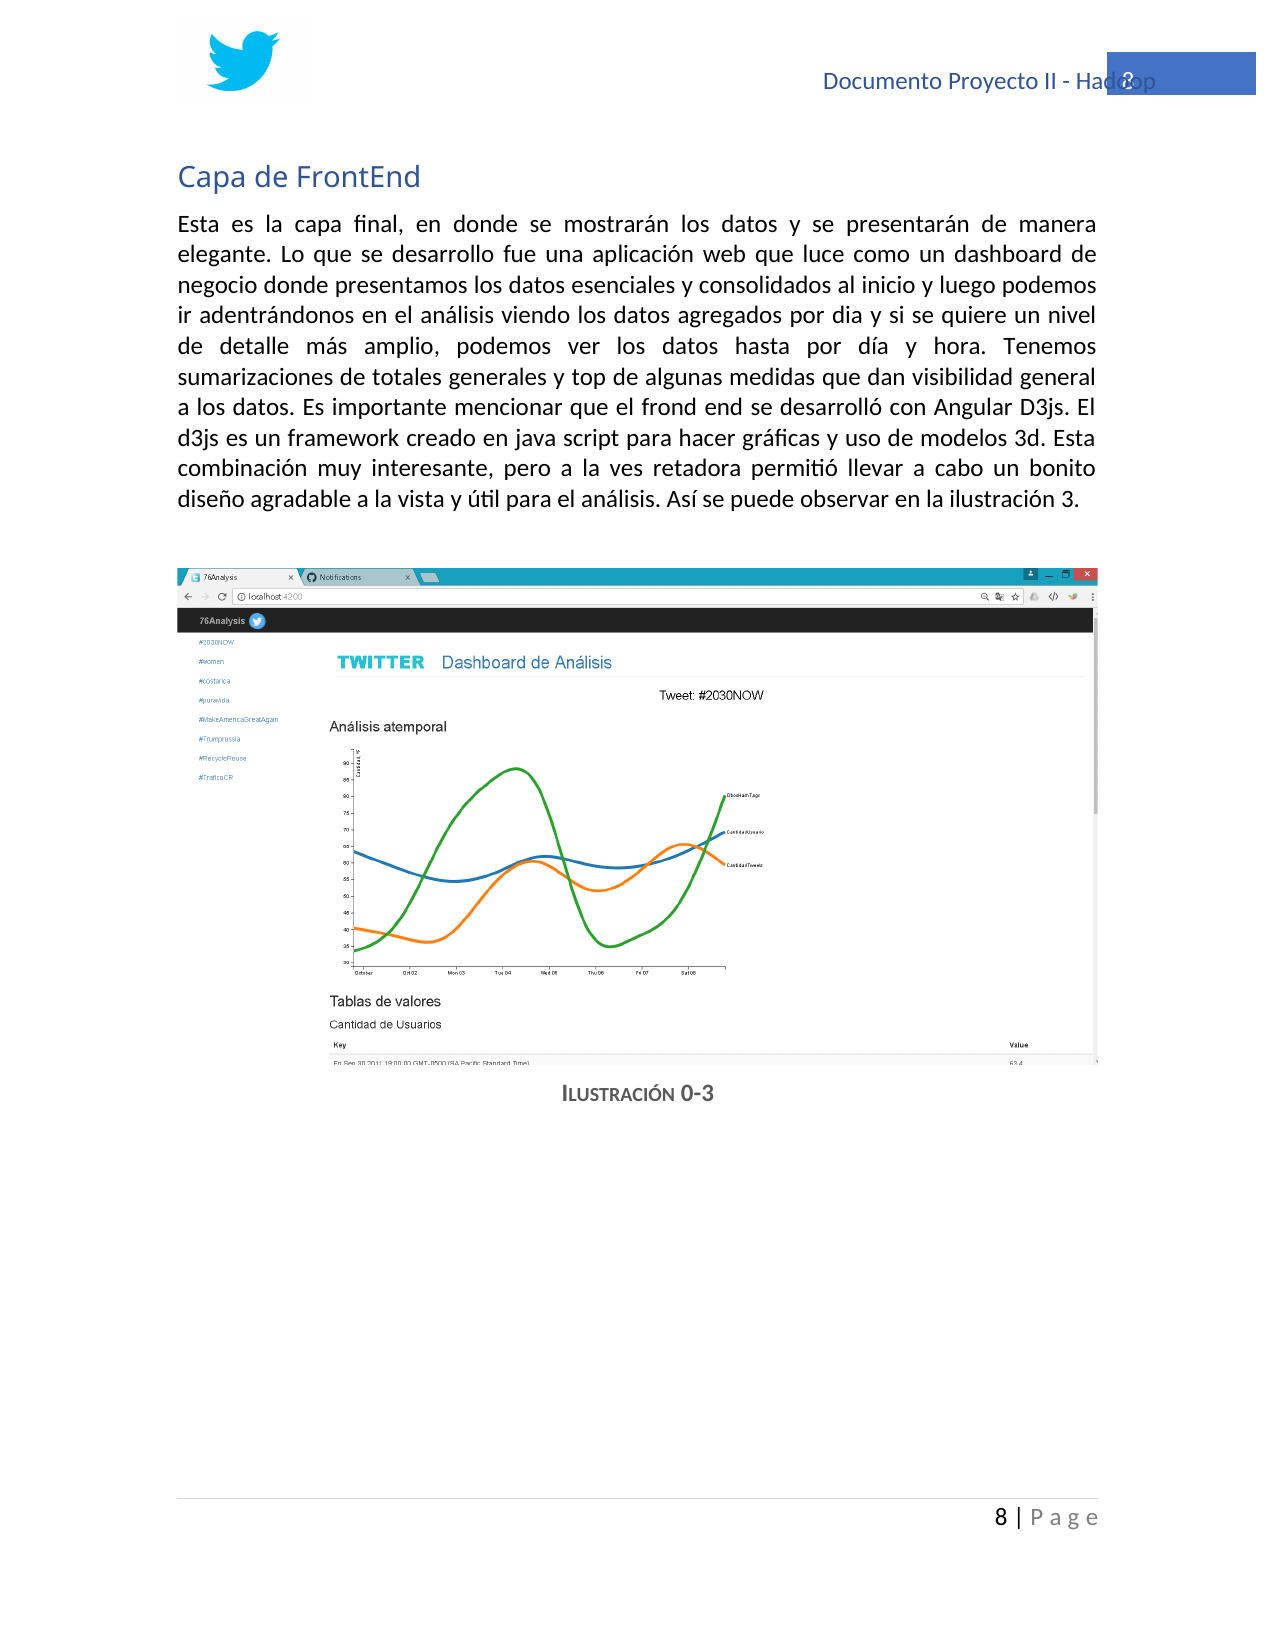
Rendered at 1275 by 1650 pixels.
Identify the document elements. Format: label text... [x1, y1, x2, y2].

picture [177, 12, 309, 109]
picture [177, 568, 1098, 1065]
subtitle Capa de FrontEnd [177, 156, 1098, 196]
text Esta es la capa final, en donde se mostrarán los datos y se presentarán de manera elegante. Lo que se desarrollo fue una aplicación web que luce como un dashboard de negocio donde presentamos los datos esenciales y consolidados al inicio y luego podemos ir adentrándonos en el análisis viendo los datos agregados por dia y si se quiere un nivel de detalle más amplio, podemos ver los datos hasta por día y hora. Tenemos sumarizaciones de totales generales y top de algunas medidas que dan visibilidad general a los datos. Es importante mencionar que el frond end se desarrolló con Angular D3js. El d3js es un framework creado en java script para hacer gráficas y uso de modelos 3d. Esta combinación muy interesante, pero a la ves retadora permitió llevar a cabo un bonito diseño agradable a la vista y útil para el análisis. Así se puede observar en la ilustración 3. [177, 208, 1098, 513]
